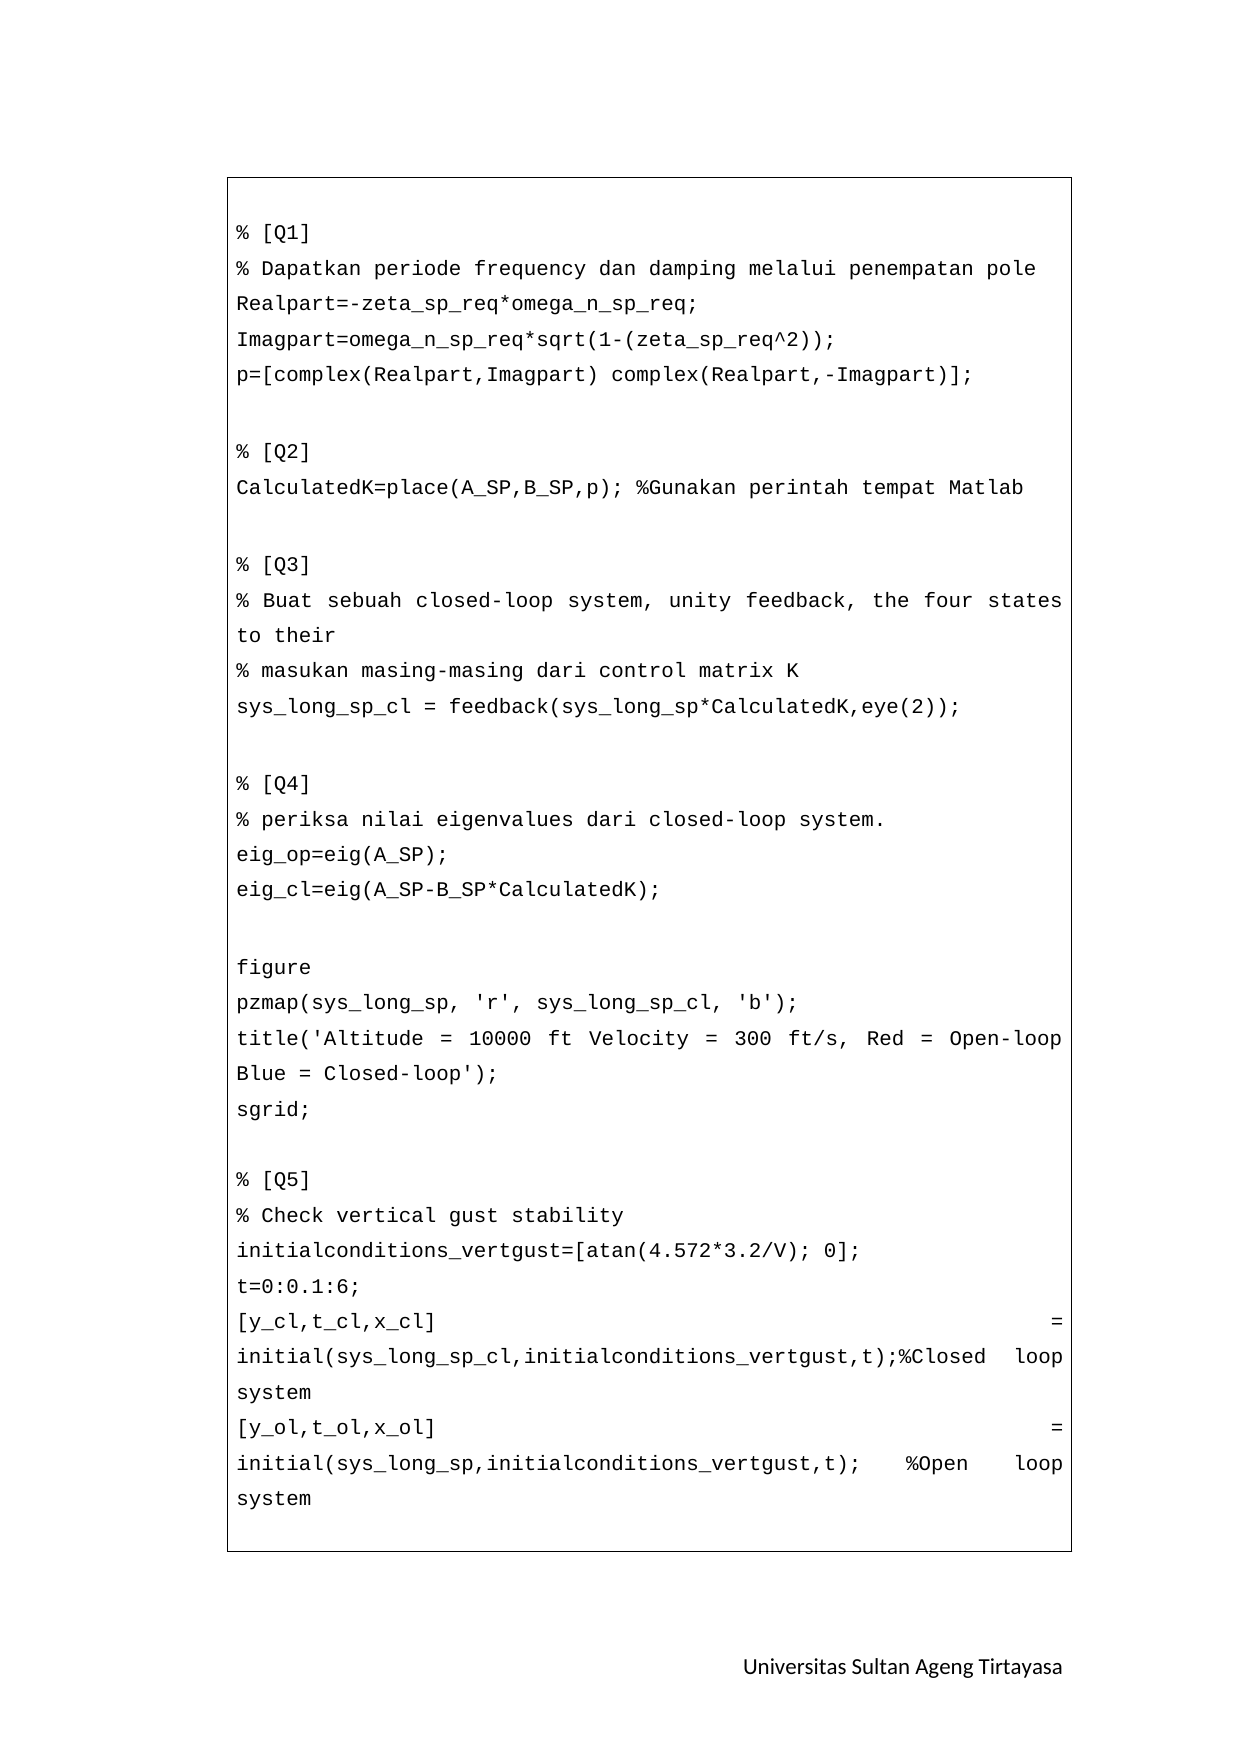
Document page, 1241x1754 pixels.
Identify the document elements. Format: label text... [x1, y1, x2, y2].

list [y_ol,t_ol,x_ol] = initial(sys_long_sp,initialconditions_vertgust,t); %Open loop system [228, 1414, 1071, 1512]
list Realpart=-zeta_sp_req*omega_n_sp_req; [228, 290, 1071, 317]
list title('Altitude = 10000 ft Velocity = 300 ft/s, Red = Open-loop Blue = Closed-loop'); [228, 1024, 1071, 1087]
list Imagpart=omega_n_sp_req*sqrt(1-(zeta_sp_req^2)); [228, 325, 1071, 352]
list % [Q1] [228, 219, 1071, 246]
list sys_long_sp_cl = feedback(sys_long_sp*CalculatedK,eye(2)); [228, 693, 1071, 719]
list figure [228, 954, 1071, 981]
list % [Q2] [228, 438, 1071, 465]
list % Dapatkan periode frequency dan damping melalui penempatan pole [228, 254, 1071, 281]
list CalculatedK=place(A_SP,B_SP,p); %Gunakan perintah tempat Matlab [228, 474, 1071, 500]
list pzmap(sys_long_sp, 'r', sys_long_sp_cl, 'b'); [228, 989, 1071, 1016]
list % masukan masing-masing dari control matrix K [228, 657, 1071, 684]
list p=[complex(Realpart,Imagpart) complex(Realpart,-Imagpart)]; [228, 361, 1071, 388]
list % [Q4] [228, 770, 1071, 797]
list % [Q3] [228, 551, 1071, 578]
list % Check vertical gust stability [228, 1202, 1071, 1228]
list % periksa nilai eigenvalues dari closed-loop system. [228, 806, 1071, 832]
list t=0:0.1:6; [228, 1272, 1071, 1299]
list sgrid; [228, 1095, 1071, 1122]
list eig_op=eig(A_SP); [228, 841, 1071, 868]
list initialconditions_vertgust=[atan(4.572*3.2/V); 0]; [228, 1237, 1071, 1264]
list % Buat sebuah closed-loop system, unity feedback, the four states to their [228, 586, 1071, 649]
list eig_cl=eig(A_SP-B_SP*CalculatedK); [228, 876, 1071, 903]
list [y_cl,t_cl,x_cl] = initial(sys_long_sp_cl,initialconditions_vertgust,t);%Closed loop system [228, 1308, 1071, 1406]
list % [Q5] [228, 1166, 1071, 1193]
